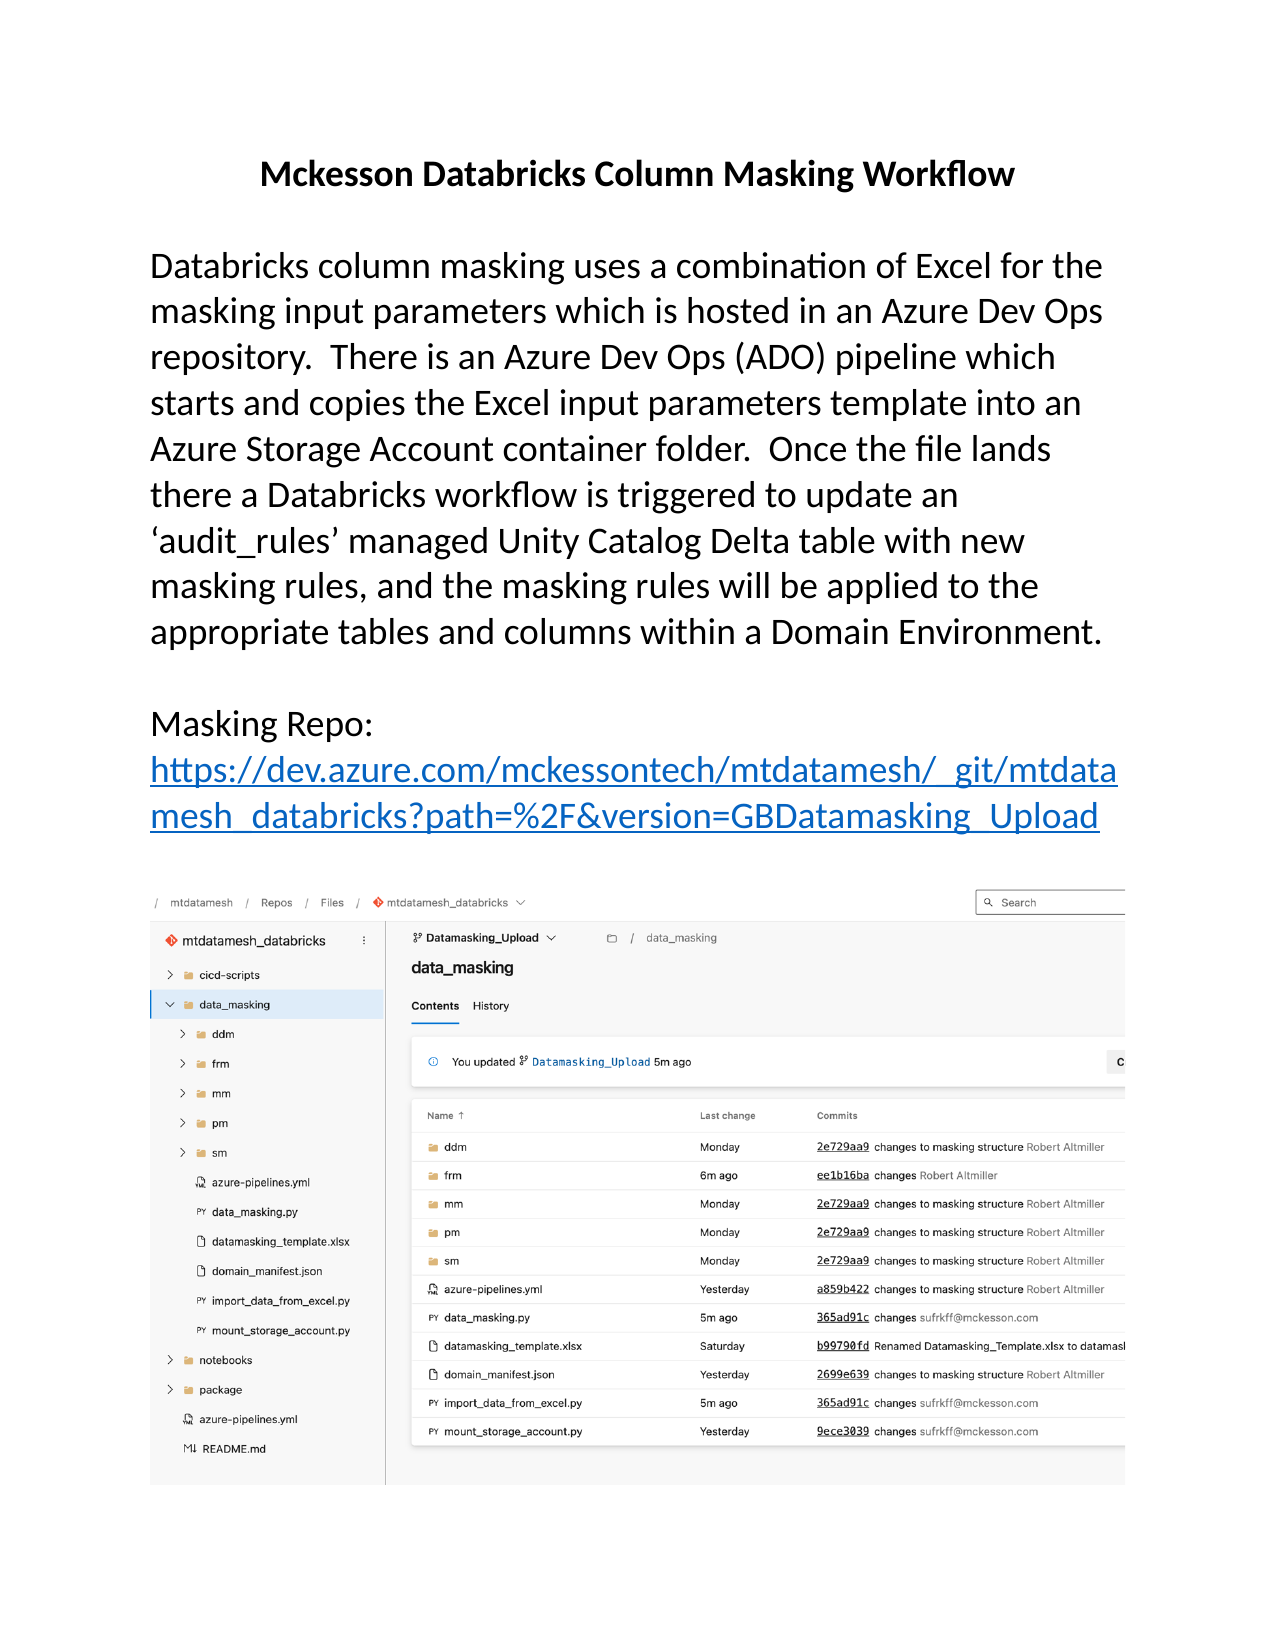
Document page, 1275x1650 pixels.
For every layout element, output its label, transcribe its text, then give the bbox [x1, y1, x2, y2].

text Masking Repo: https://dev.azure.com/mckessontech/mtdatamesh/_git/mtdatamesh_databricks?path=%2F&version=GBDatamasking_Upload [150, 700, 1125, 837]
text Mckesson Databricks Column Masking Workflow [150, 150, 1125, 196]
picture [150, 883, 1125, 1485]
text Databricks column masking uses a combination of Excel for the masking input parameters which is hosted in an Azure Dev Ops repository. There is an Azure Dev Ops (ADO) pipeline which starts and copies the Excel input parameters template into an Azure Storage Account container folder. Once the file lands there a Databricks workflow is triggered to update an ‘audit_rules’ managed Unity Catalog Delta table with new masking rules, and the masking rules will be applied to the appropriate tables and columns within a Domain Environment. [150, 242, 1125, 654]
